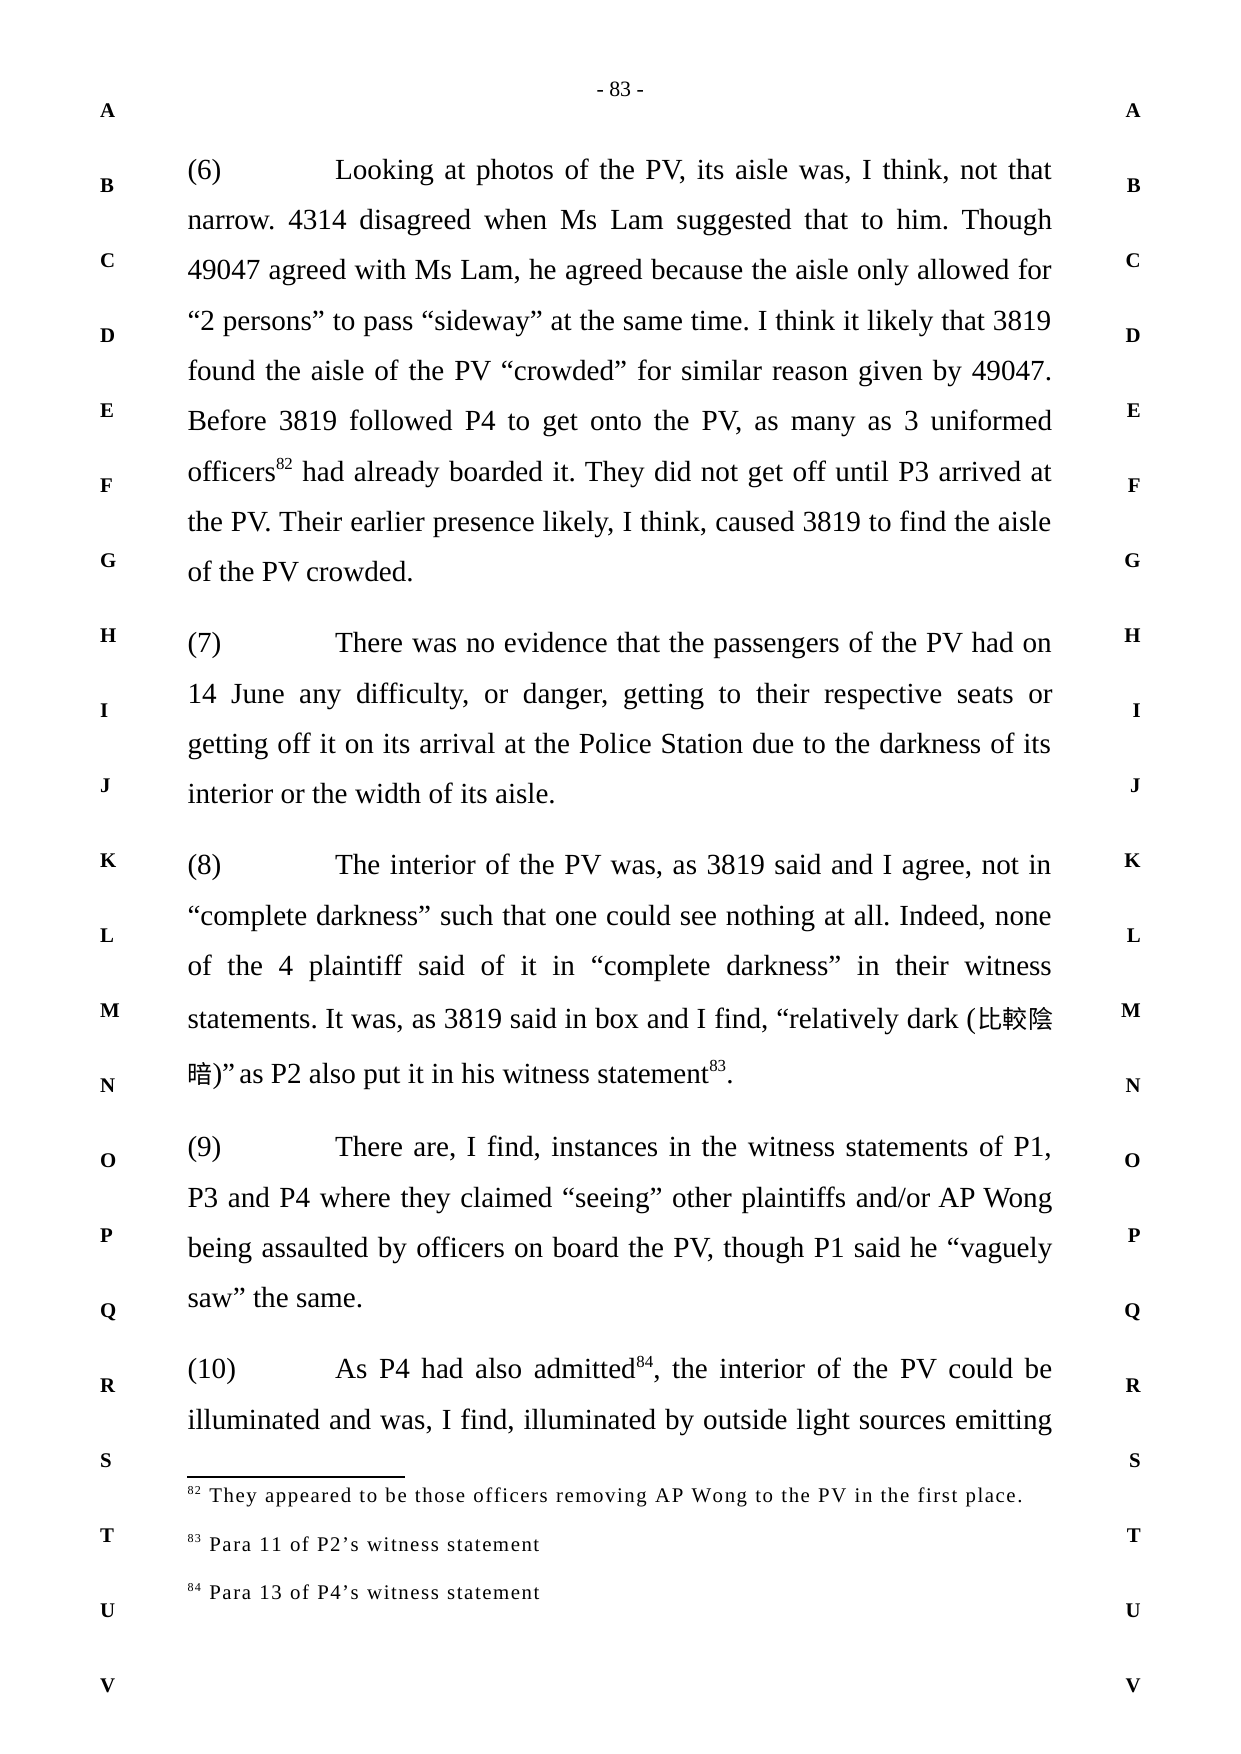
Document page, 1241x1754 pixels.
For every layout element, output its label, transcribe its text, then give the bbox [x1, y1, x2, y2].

text (8) The interior of the PV was, as 3819 said and I agree, not in “complete darkness” such that one could see nothing at all. Indeed, none of the 4 plaintiff said of it in “complete darkness” in their witness statements. It was, as 3819 said in box and I find, “relatively dark (比較陰暗)” as P2 also put it in his witness statement. [187, 847, 1053, 1090]
text (9) There are, I find, instances in the witness statements of P1, P3 and P4 where they claimed “seeing” other plaintiffs and/or AP Wong being assaulted by officers on board the PV, though P1 said he “vaguely saw” the same. [187, 1129, 1053, 1314]
text (7) There was no evidence that the passengers of the PV had on 14 June any difficulty, or danger, getting to their respective seats or getting off it on its arrival at the Police Station due to the darkness of its interior or the width of its aisle. [187, 625, 1053, 810]
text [187, 1351, 1053, 1435]
text (6) Looking at photos of the PV, its aisle was, I think, not that narrow. 4314 disagreed when Ms Lam suggested that to him. Though 49047 agreed with Ms Lam, he agreed because the aisle only allowed for “2 persons” to pass “sideway” at the same time. I think it likely that 3819 found the aisle of the PV “crowded” for similar reason given by 49047. Before 3819 followed P4 to get onto the PV, as many as 3 uniformed officers had already boarded it. They did not get off until P3 arrived at the PV. Their earlier presence likely, I think, caused 3819 to find the aisle of the PV crowded. [187, 152, 1053, 588]
